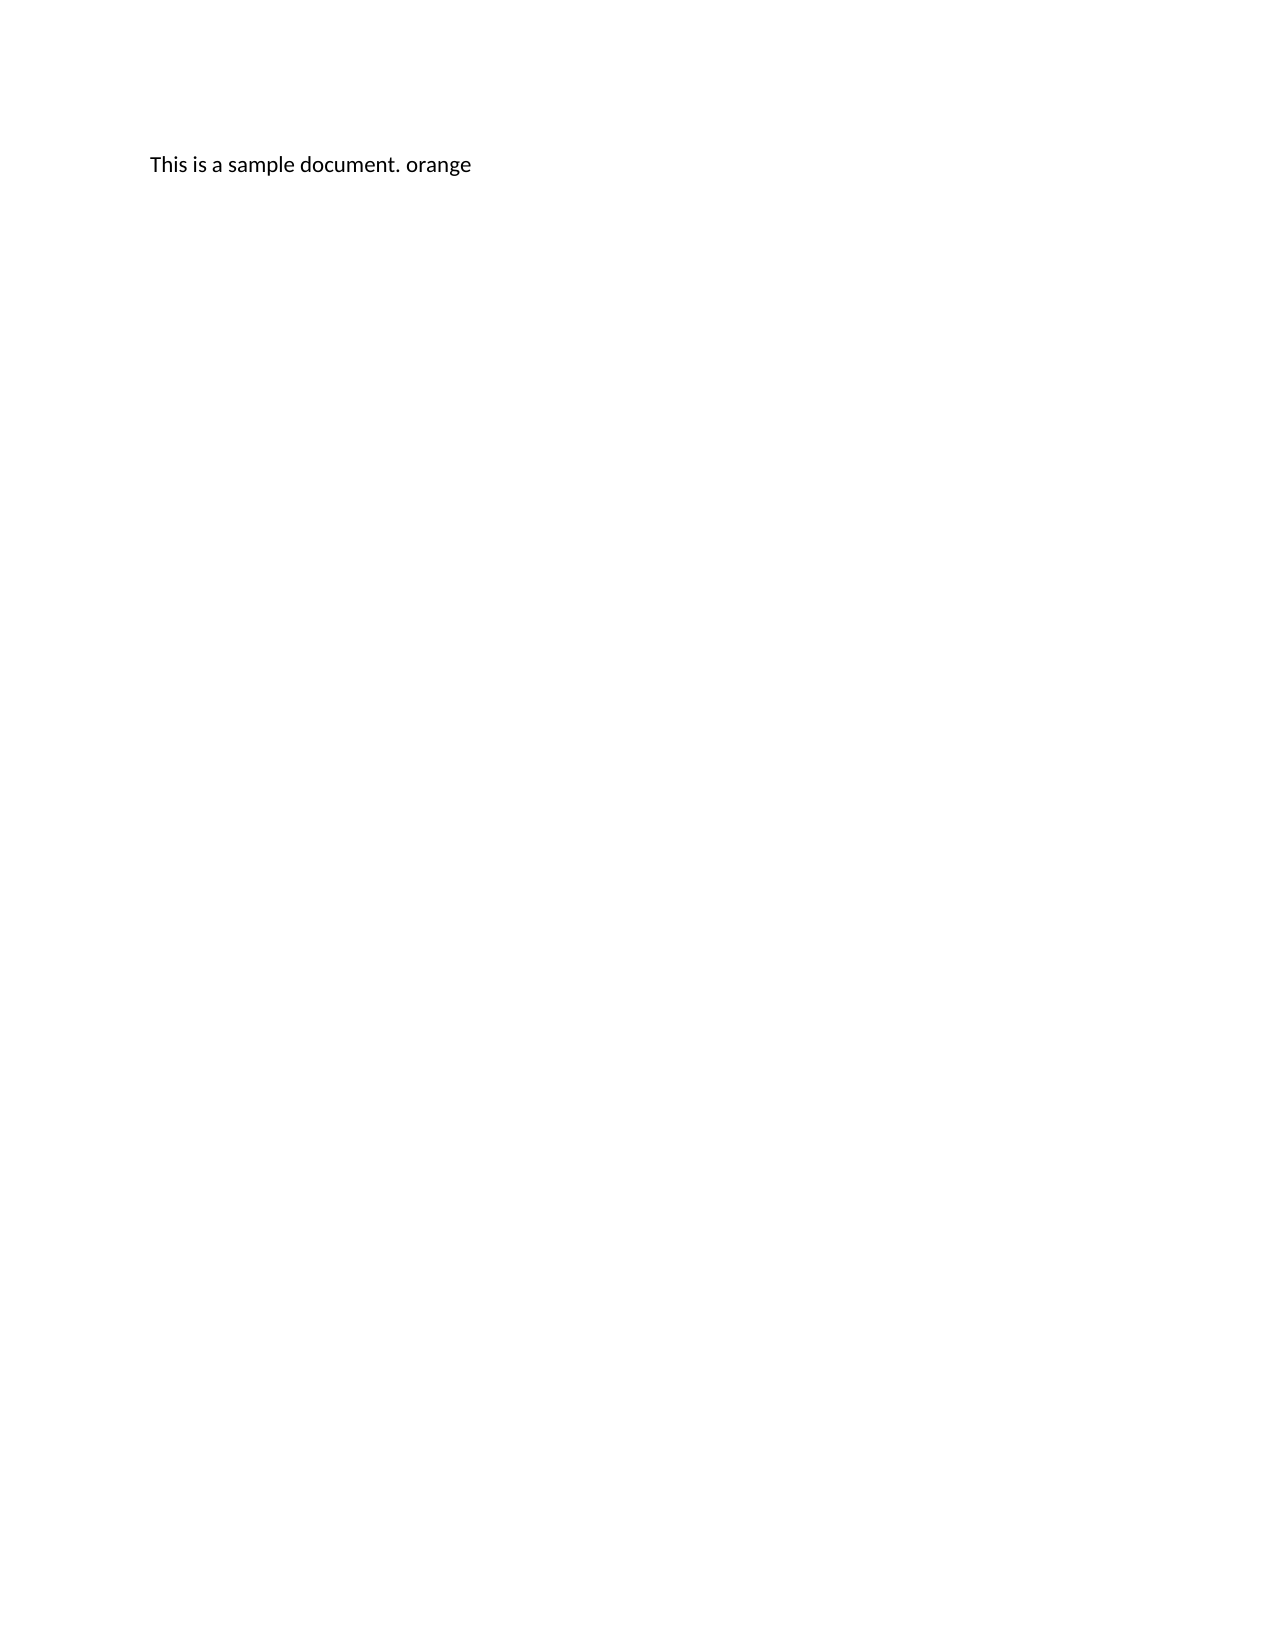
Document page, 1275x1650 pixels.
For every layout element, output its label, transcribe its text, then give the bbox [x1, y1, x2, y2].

text This is a sample document. orange [150, 150, 1125, 178]
